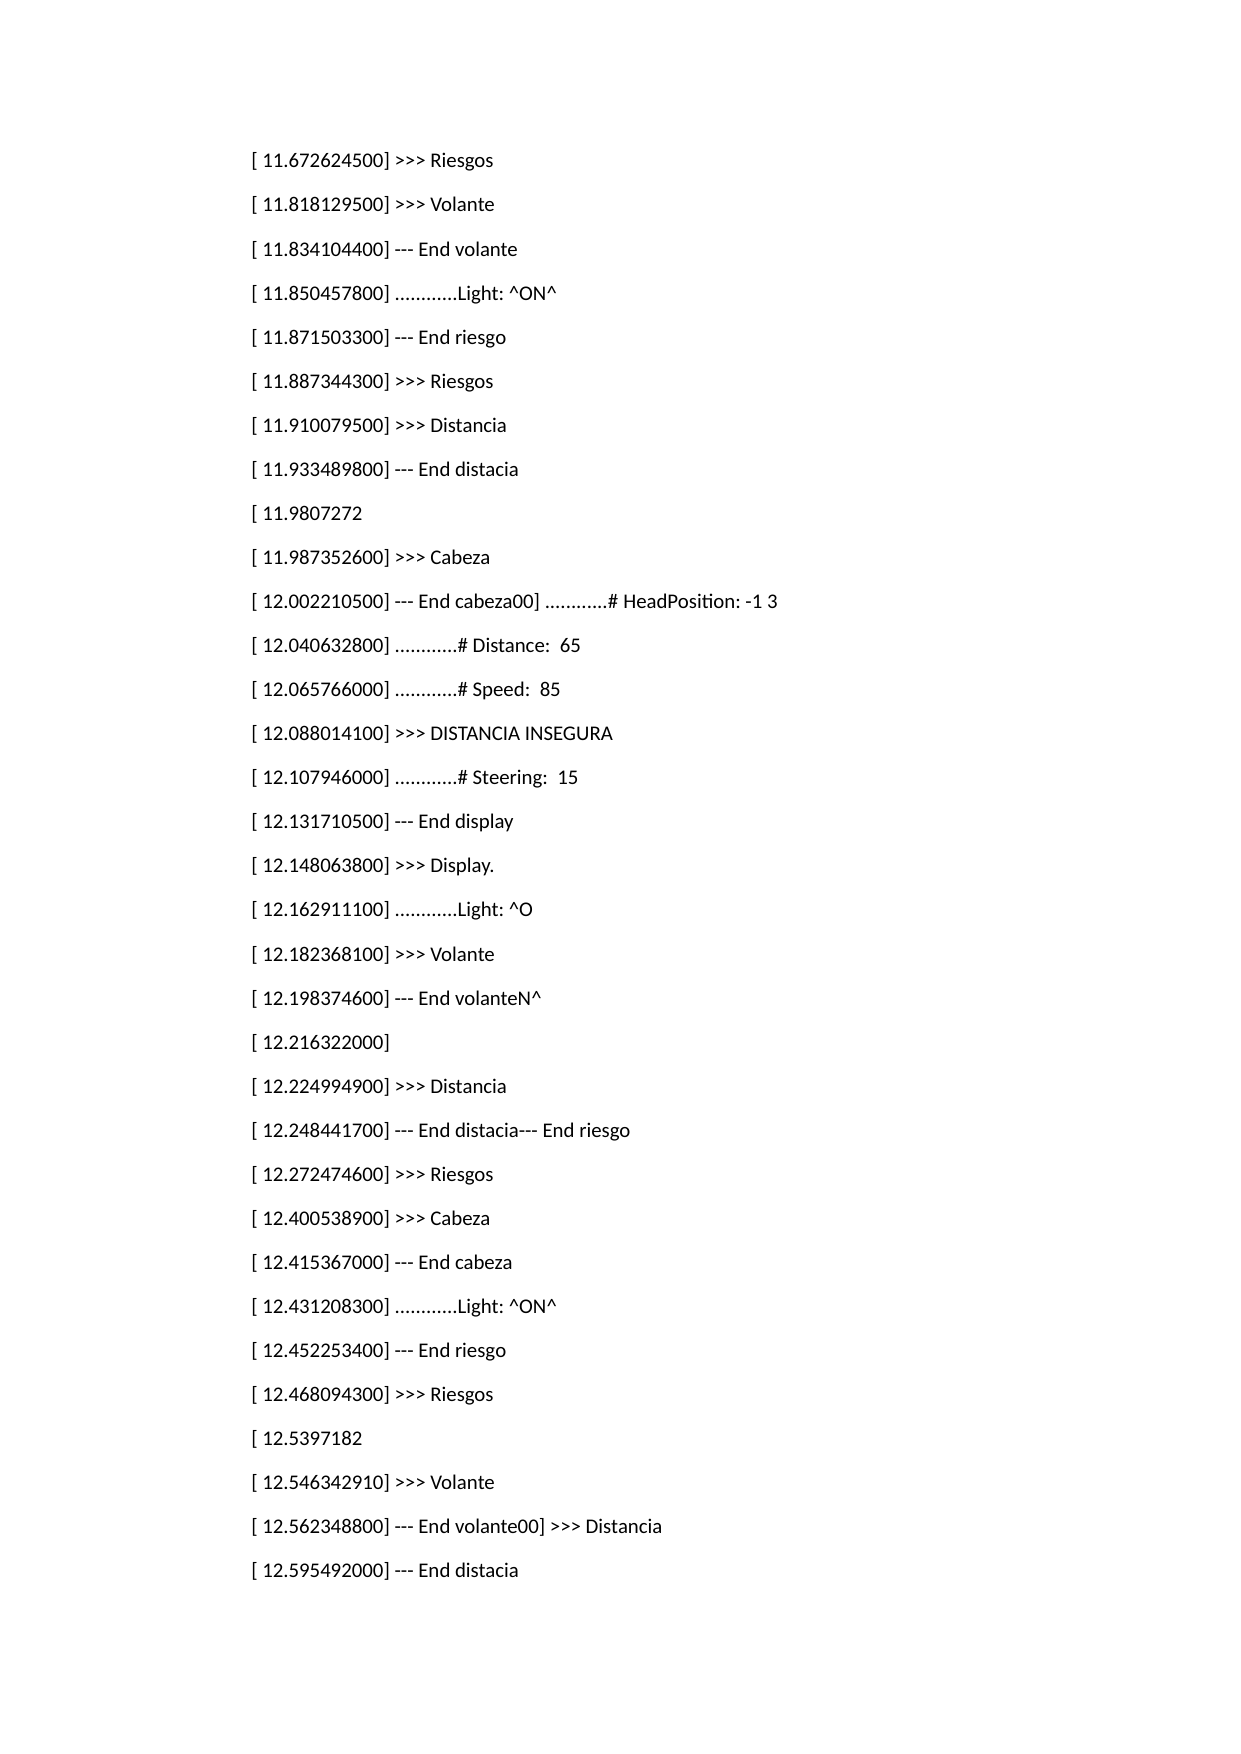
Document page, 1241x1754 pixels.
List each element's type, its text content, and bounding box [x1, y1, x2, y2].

text [ 11.850457800] ............Light: ^ON^ [251, 280, 1063, 305]
text [ 12.248441700] --- End distacia--- End riesgo [251, 1117, 1063, 1142]
text [ 12.065766000] ............# Speed: 85 [251, 676, 1063, 702]
text [ 11.887344300] >>> Riesgos [251, 368, 1063, 393]
text [ 12.040632800] ............# Distance: 65 [251, 632, 1063, 658]
text [ 12.5397182 [251, 1425, 1063, 1451]
text [ 12.162911100] ............Light: ^O [251, 897, 1063, 922]
text [ 12.224994900] >>> Distancia [251, 1073, 1063, 1098]
text [ 11.9807272 [251, 500, 1063, 526]
text [ 12.595492000] --- End distacia [251, 1558, 1063, 1583]
text [ 11.818129500] >>> Volante [251, 192, 1063, 217]
text [ 11.933489800] --- End distacia [251, 456, 1063, 481]
text [ 12.272474600] >>> Riesgos [251, 1161, 1063, 1186]
text [ 12.002210500] --- End cabeza00] ............# HeadPosition: -1 3 [251, 588, 1063, 614]
text [ 12.148063800] >>> Display. [251, 853, 1063, 878]
text [ 11.910079500] >>> Distancia [251, 412, 1063, 437]
text [ 11.871503300] --- End riesgo [251, 324, 1063, 349]
text [ 12.452253400] --- End riesgo [251, 1337, 1063, 1363]
text [ 12.088014100] >>> DISTANCIA INSEGURA [251, 720, 1063, 746]
text [ 12.131710500] --- End display [251, 808, 1063, 834]
text [ 12.431208300] ............Light: ^ON^ [251, 1293, 1063, 1319]
text [ 12.468094300] >>> Riesgos [251, 1381, 1063, 1407]
text [ 12.107946000] ............# Steering: 15 [251, 764, 1063, 790]
text [ 12.546342910] >>> Volante [251, 1469, 1063, 1495]
text [ 12.216322000] [251, 1029, 1063, 1054]
text [ 12.400538900] >>> Cabeza [251, 1205, 1063, 1231]
text [ 11.672624500] >>> Riesgos [251, 148, 1063, 173]
text [ 12.562348800] --- End volante00] >>> Distancia [251, 1513, 1063, 1539]
text [ 11.834104400] --- End volante [251, 236, 1063, 261]
text [ 12.198374600] --- End volanteN^ [251, 985, 1063, 1010]
text [ 11.987352600] >>> Cabeza [251, 544, 1063, 569]
text [ 12.182368100] >>> Volante [251, 941, 1063, 966]
text [ 12.415367000] --- End cabeza [251, 1249, 1063, 1274]
